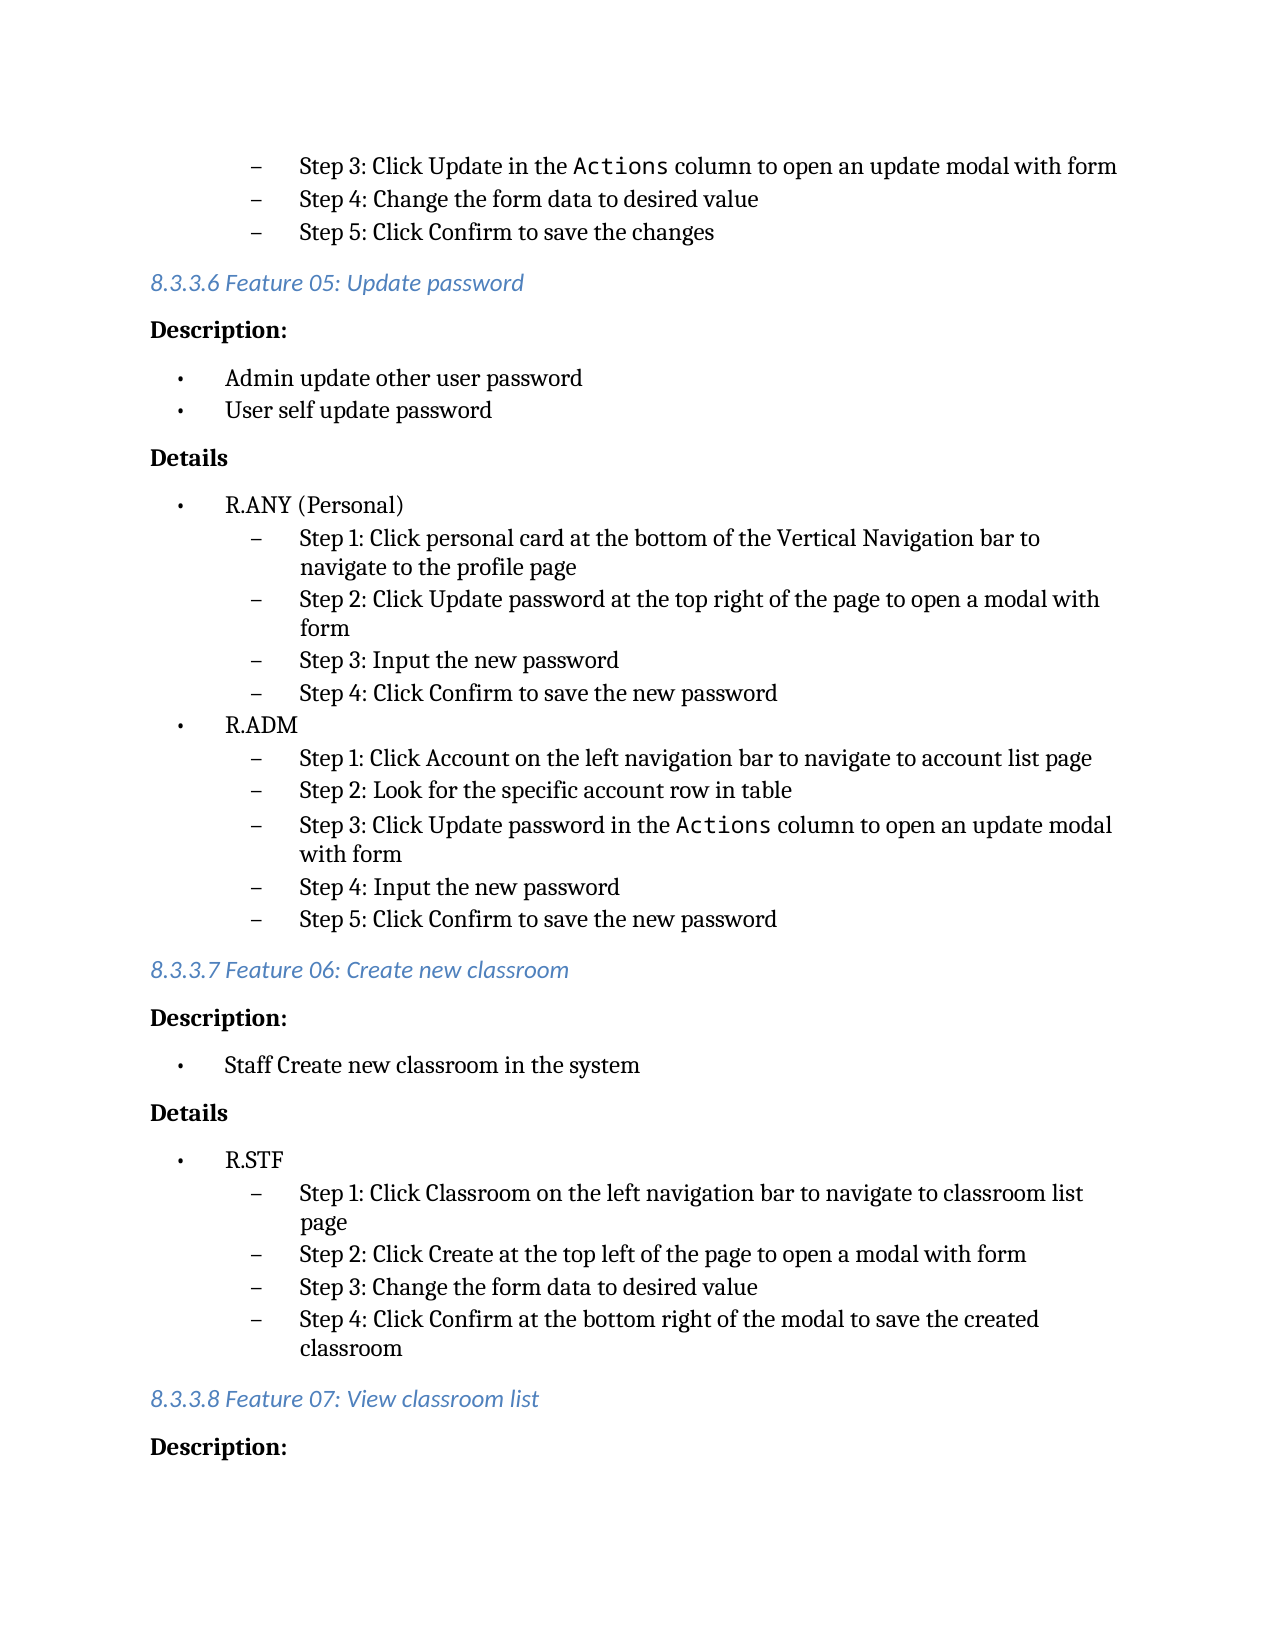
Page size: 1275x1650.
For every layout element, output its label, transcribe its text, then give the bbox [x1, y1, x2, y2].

list R.ANY (Personal) [175, 491, 1125, 520]
list Step 5: Click Confirm to save the changes [250, 217, 1125, 246]
list User self update password [175, 396, 1125, 425]
subtitle 8.3.3.8 Feature 07: View classroom list [150, 1383, 1125, 1414]
list Step 4: Change the form data to desired value [250, 185, 1125, 214]
list Staff Create new classroom in the system [175, 1051, 1125, 1080]
list Step 4: Click Confirm at the bottom right of the modal to save the created classroom [250, 1305, 1125, 1363]
text Description: [150, 1004, 1125, 1033]
list Step 5: Click Confirm to save the new password [250, 905, 1125, 934]
list R.ADM [175, 711, 1125, 740]
list Step 1: Click Account on the left navigation bar to navigate to account list page [250, 744, 1125, 773]
text Description: [150, 1433, 1125, 1462]
list Step 3: Input the new password [250, 646, 1125, 675]
list Step 2: Look for the specific account row in table [250, 776, 1125, 805]
subtitle 8.3.3.6 Feature 05: Update password [150, 267, 1125, 298]
list Step 4: Input the new password [250, 873, 1125, 901]
list Step 2: Click Update password at the top right of the page to open a modal with form [250, 585, 1125, 643]
text Details [150, 1099, 1125, 1128]
text Details [150, 444, 1125, 473]
list Step 1: Click personal card at the bottom of the Vertical Navigation bar to navigate to the profile page [250, 524, 1125, 581]
list Step 3: Click Update password in the Actions column to open an update modal with form [250, 809, 1125, 869]
list Step 4: Click Confirm to save the new password [250, 679, 1125, 708]
list Step 2: Click Create at the top left of the page to open a modal with form [250, 1240, 1125, 1269]
list Step 3: Click Update in the Actions column to open an update modal with form [250, 150, 1125, 181]
list Step 1: Click Classroom on the left navigation bar to navigate to classroom list page [250, 1179, 1125, 1236]
subtitle 8.3.3.7 Feature 06: Create new classroom [150, 955, 1125, 985]
list Admin update other user password [175, 364, 1125, 393]
list Step 3: Change the form data to desired value [250, 1273, 1125, 1301]
list R.STF [175, 1146, 1125, 1175]
text Description: [150, 316, 1125, 345]
